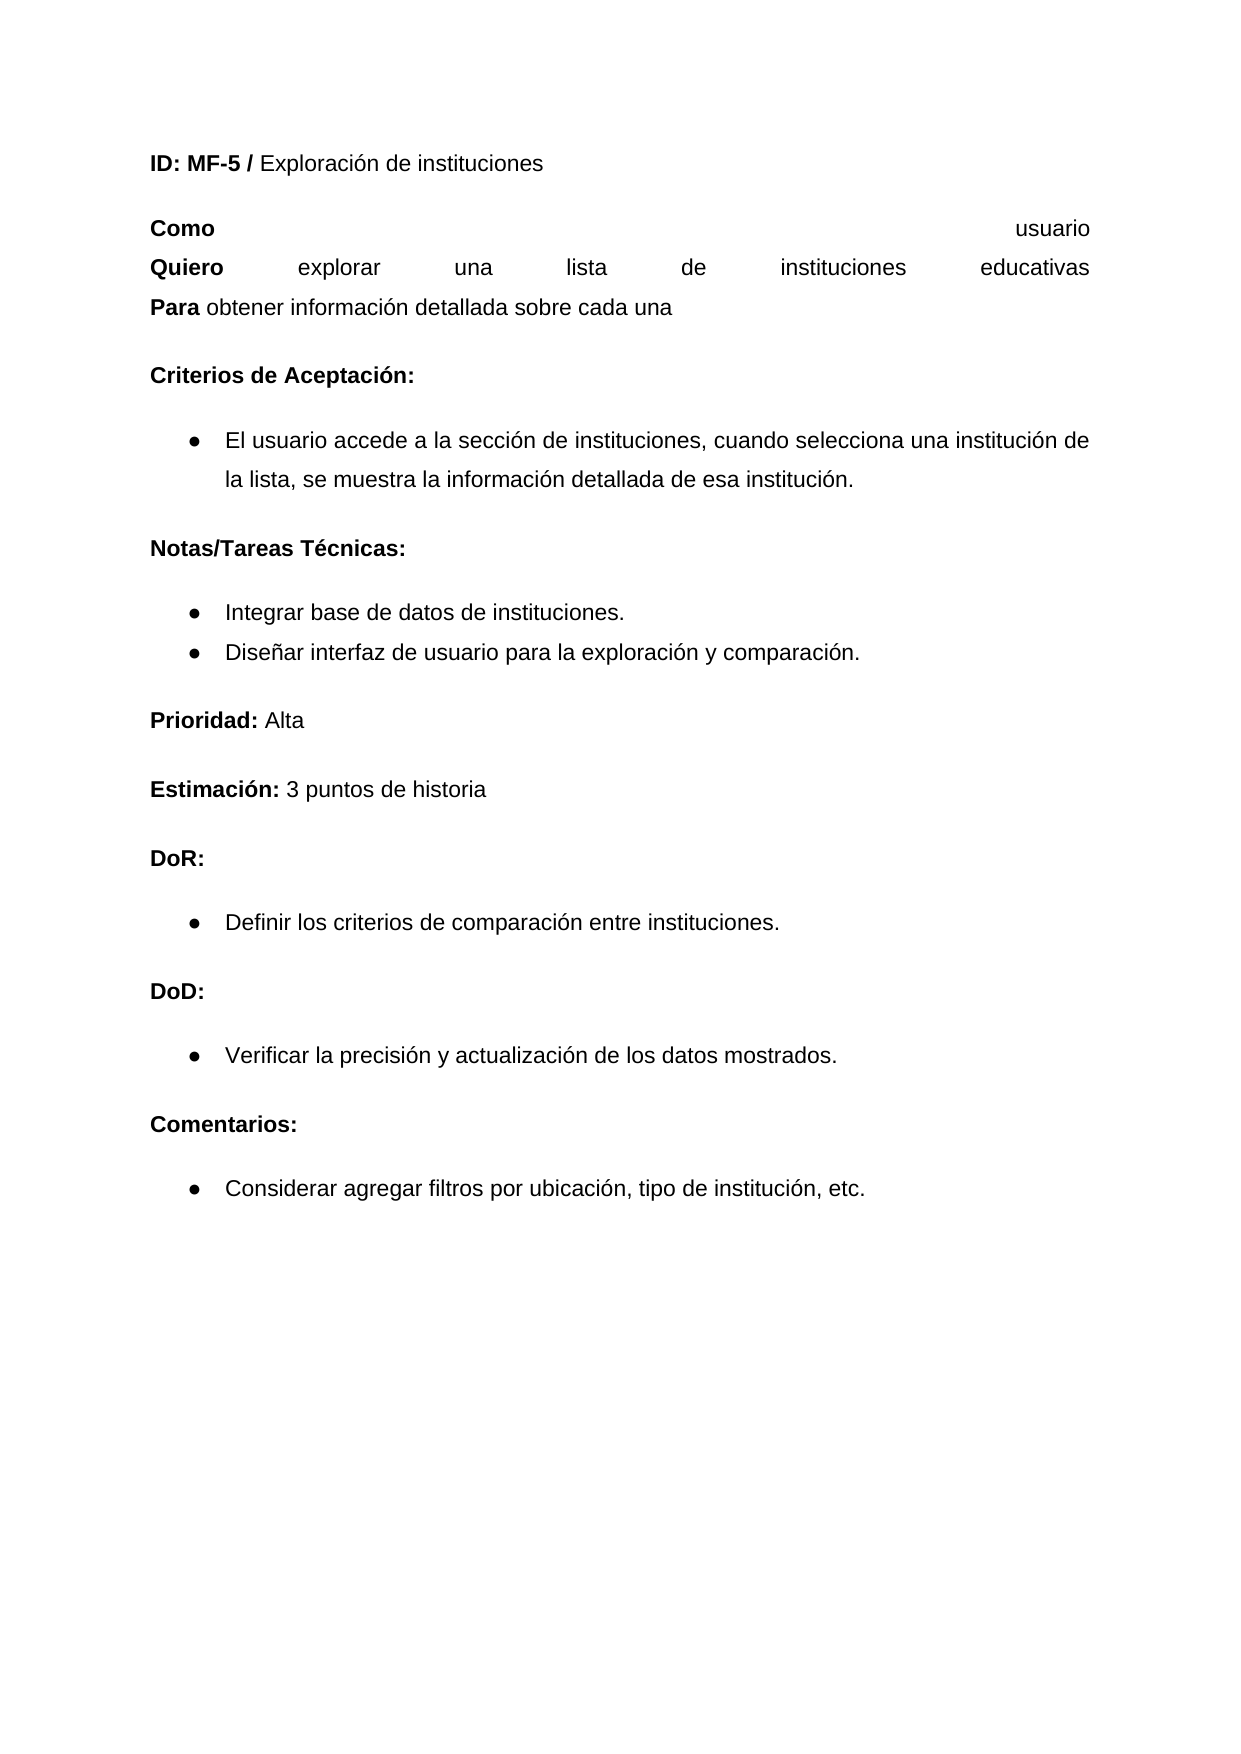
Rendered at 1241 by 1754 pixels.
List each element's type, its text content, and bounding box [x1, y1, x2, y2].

text Prioridad: Alta [150, 707, 1090, 734]
text DoD: [150, 978, 1090, 1004]
list Considerar agregar filtros por ubicación, tipo de institución, etc. [187, 1175, 1090, 1202]
text Comentarios: [150, 1111, 1090, 1137]
list Diseñar interfaz de usuario para la exploración y comparación. [187, 639, 1090, 665]
text DoR: [150, 844, 1090, 871]
text Notas/Tareas Técnicas: [150, 535, 1090, 561]
list Definir los criterios de comparación entre instituciones. [187, 909, 1090, 935]
text Como usuario Quiero explorar una lista de instituciones educativas Para obtener información detallada sobre cada una [150, 214, 1090, 320]
subtitle ID: MF-5 / Exploración de instituciones [150, 150, 1090, 176]
list El usuario accede a la sección de instituciones, cuando selecciona una institución de la lista, se muestra la información detallada de esa institución. [187, 427, 1090, 492]
text Criterios de Aceptación: [150, 362, 1090, 388]
text Estimación: 3 puntos de historia [150, 776, 1090, 802]
list Verificar la precisión y actualización de los datos mostrados. [187, 1042, 1090, 1068]
list Integrar base de datos de instituciones. [187, 599, 1090, 626]
